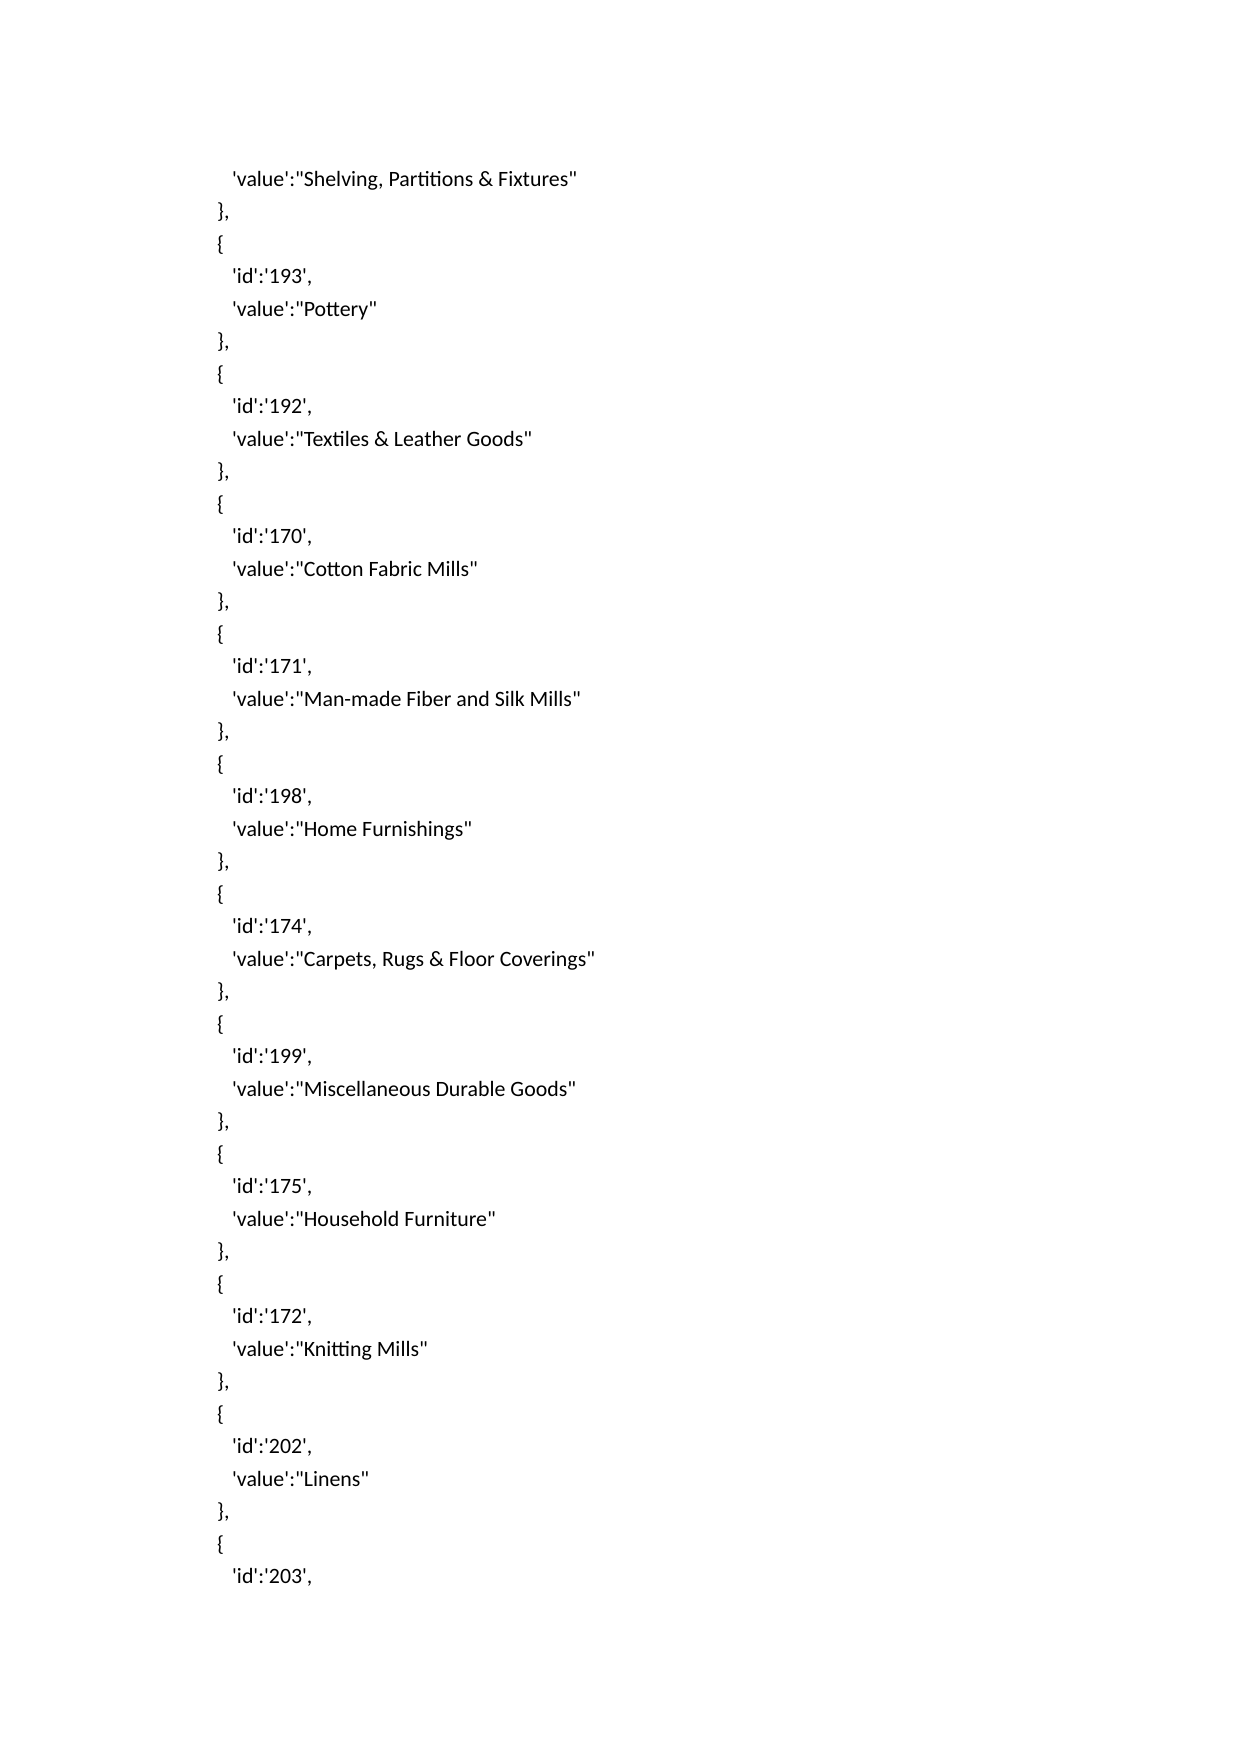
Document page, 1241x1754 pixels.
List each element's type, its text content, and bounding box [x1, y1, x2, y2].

text 'value':"Home Furnishings" [187, 812, 1053, 844]
text }, [187, 1104, 1053, 1137]
text 'id':'171', [187, 649, 1053, 682]
text { [187, 1007, 1053, 1039]
text { [187, 747, 1053, 779]
text }, [187, 844, 1053, 877]
text 'id':'199', [187, 1039, 1053, 1072]
text }, [187, 454, 1053, 487]
text { [187, 1527, 1053, 1559]
text }, [187, 974, 1053, 1007]
text 'id':'174', [187, 909, 1053, 942]
text 'id':'202', [187, 1429, 1053, 1462]
text }, [187, 324, 1053, 357]
text { [187, 877, 1053, 909]
text 'value':"Pottery" [187, 292, 1053, 324]
text { [187, 487, 1053, 519]
text 'id':'203', [187, 1559, 1053, 1592]
text 'id':'193', [187, 259, 1053, 292]
text { [187, 1267, 1053, 1299]
text 'value':"Miscellaneous Durable Goods" [187, 1072, 1053, 1104]
text 'value':"Textiles & Leather Goods" [187, 422, 1053, 454]
text 'value':"Household Furniture" [187, 1202, 1053, 1234]
text 'value':"Cotton Fabric Mills" [187, 552, 1053, 584]
text }, [187, 1364, 1053, 1397]
text 'id':'175', [187, 1169, 1053, 1202]
text 'value':"Linens" [187, 1462, 1053, 1494]
text { [187, 227, 1053, 259]
text 'value':"Knitting Mills" [187, 1332, 1053, 1364]
text 'id':'172', [187, 1299, 1053, 1332]
text }, [187, 1494, 1053, 1527]
text }, [187, 1234, 1053, 1267]
text 'value':"Shelving, Partitions & Fixtures" [187, 162, 1053, 194]
text 'id':'170', [187, 519, 1053, 552]
text { [187, 357, 1053, 389]
text 'id':'192', [187, 389, 1053, 422]
text { [187, 1397, 1053, 1429]
text 'id':'198', [187, 779, 1053, 812]
text }, [187, 714, 1053, 747]
text { [187, 1137, 1053, 1169]
text }, [187, 194, 1053, 227]
text 'value':"Man-made Fiber and Silk Mills" [187, 682, 1053, 714]
text 'value':"Carpets, Rugs & Floor Coverings" [187, 942, 1053, 974]
text }, [187, 584, 1053, 617]
text { [187, 617, 1053, 649]
